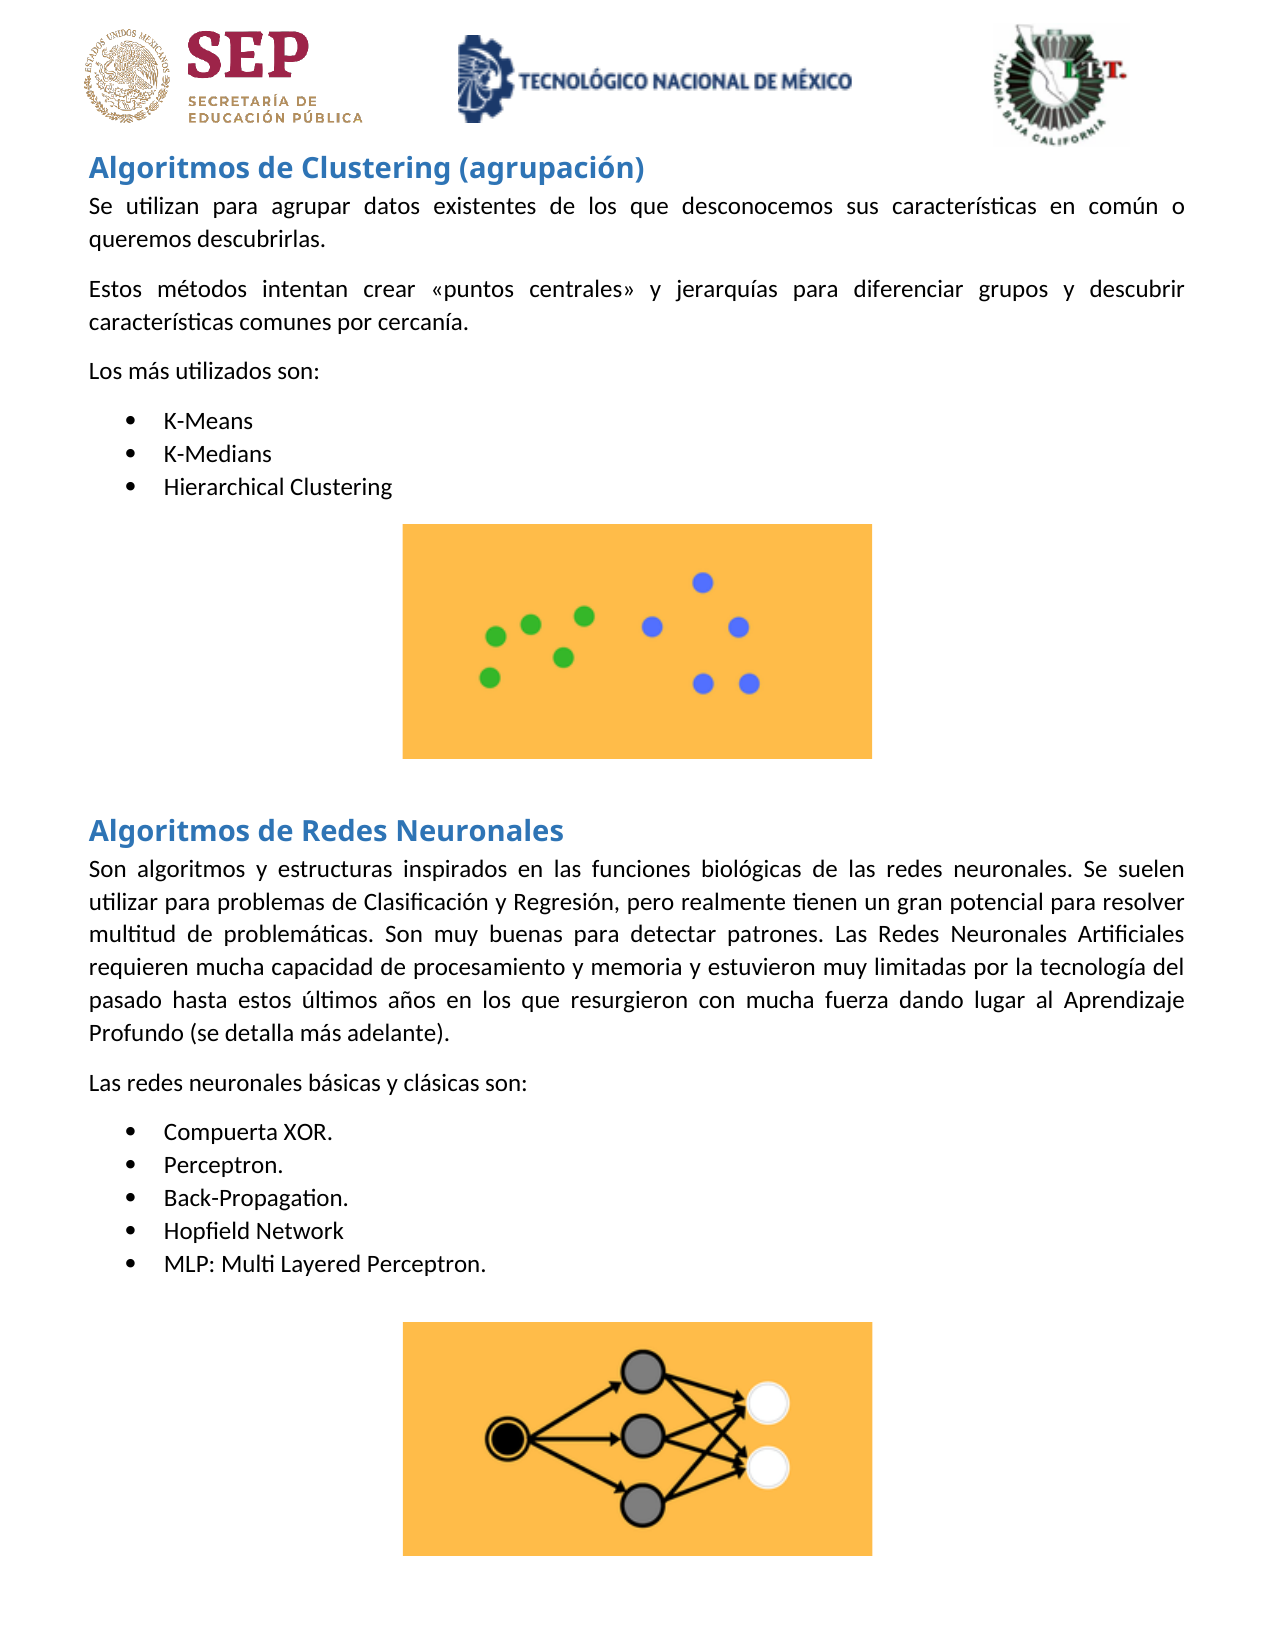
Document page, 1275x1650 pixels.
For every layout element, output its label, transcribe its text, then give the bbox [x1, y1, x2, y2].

text Son algoritmos y estructuras inspirados en las funciones biológicas de las redes neuronales. Se suelen utilizar para problemas de Clasificación y Regresión, pero realmente tienen un gran potencial para resolver multitud de problemáticas. Son muy buenas para detectar patrones. Las Redes Neuronales Artificiales requieren mucha capacidad de procesamiento y memoria y estuvieron muy limitadas por la tecnología del pasado hasta estos últimos años en los que resurgieron con mucha fuerza dando lugar al Aprendizaje Profundo (se detalla más adelante). [89, 853, 1186, 1048]
subtitle Algoritmos de Redes Neuronales [89, 810, 1098, 850]
picture [993, 23, 1130, 147]
list Perceptron. [126, 1149, 1186, 1180]
text Las redes neuronales básicas y clásicas son: [89, 1067, 1186, 1097]
picture [83, 29, 363, 123]
list Hierarchical Clustering [126, 471, 1098, 501]
subtitle Algoritmos de Clustering (agrupación) [89, 148, 1098, 187]
list Back-Propagation. [126, 1182, 1186, 1213]
list Hopfield Network [126, 1215, 1186, 1246]
picture [458, 35, 852, 123]
text Se utilizan para agrupar datos existentes de los que desconocemos sus características en común o queremos descubrirlas. [89, 190, 1186, 254]
picture [402, 1322, 873, 1556]
list K-Means [126, 405, 1098, 436]
list Compuerta XOR. [126, 1117, 1186, 1147]
text Los más utilizados son: [89, 355, 1186, 386]
list K-Medians [126, 438, 1098, 468]
picture [402, 524, 873, 759]
list MLP: Multi Layered Perceptron. [126, 1248, 1186, 1279]
text Estos métodos intentan crear «puntos centrales» y jerarquías para diferenciar grupos y descubrir características comunes por cercanía. [89, 273, 1186, 336]
